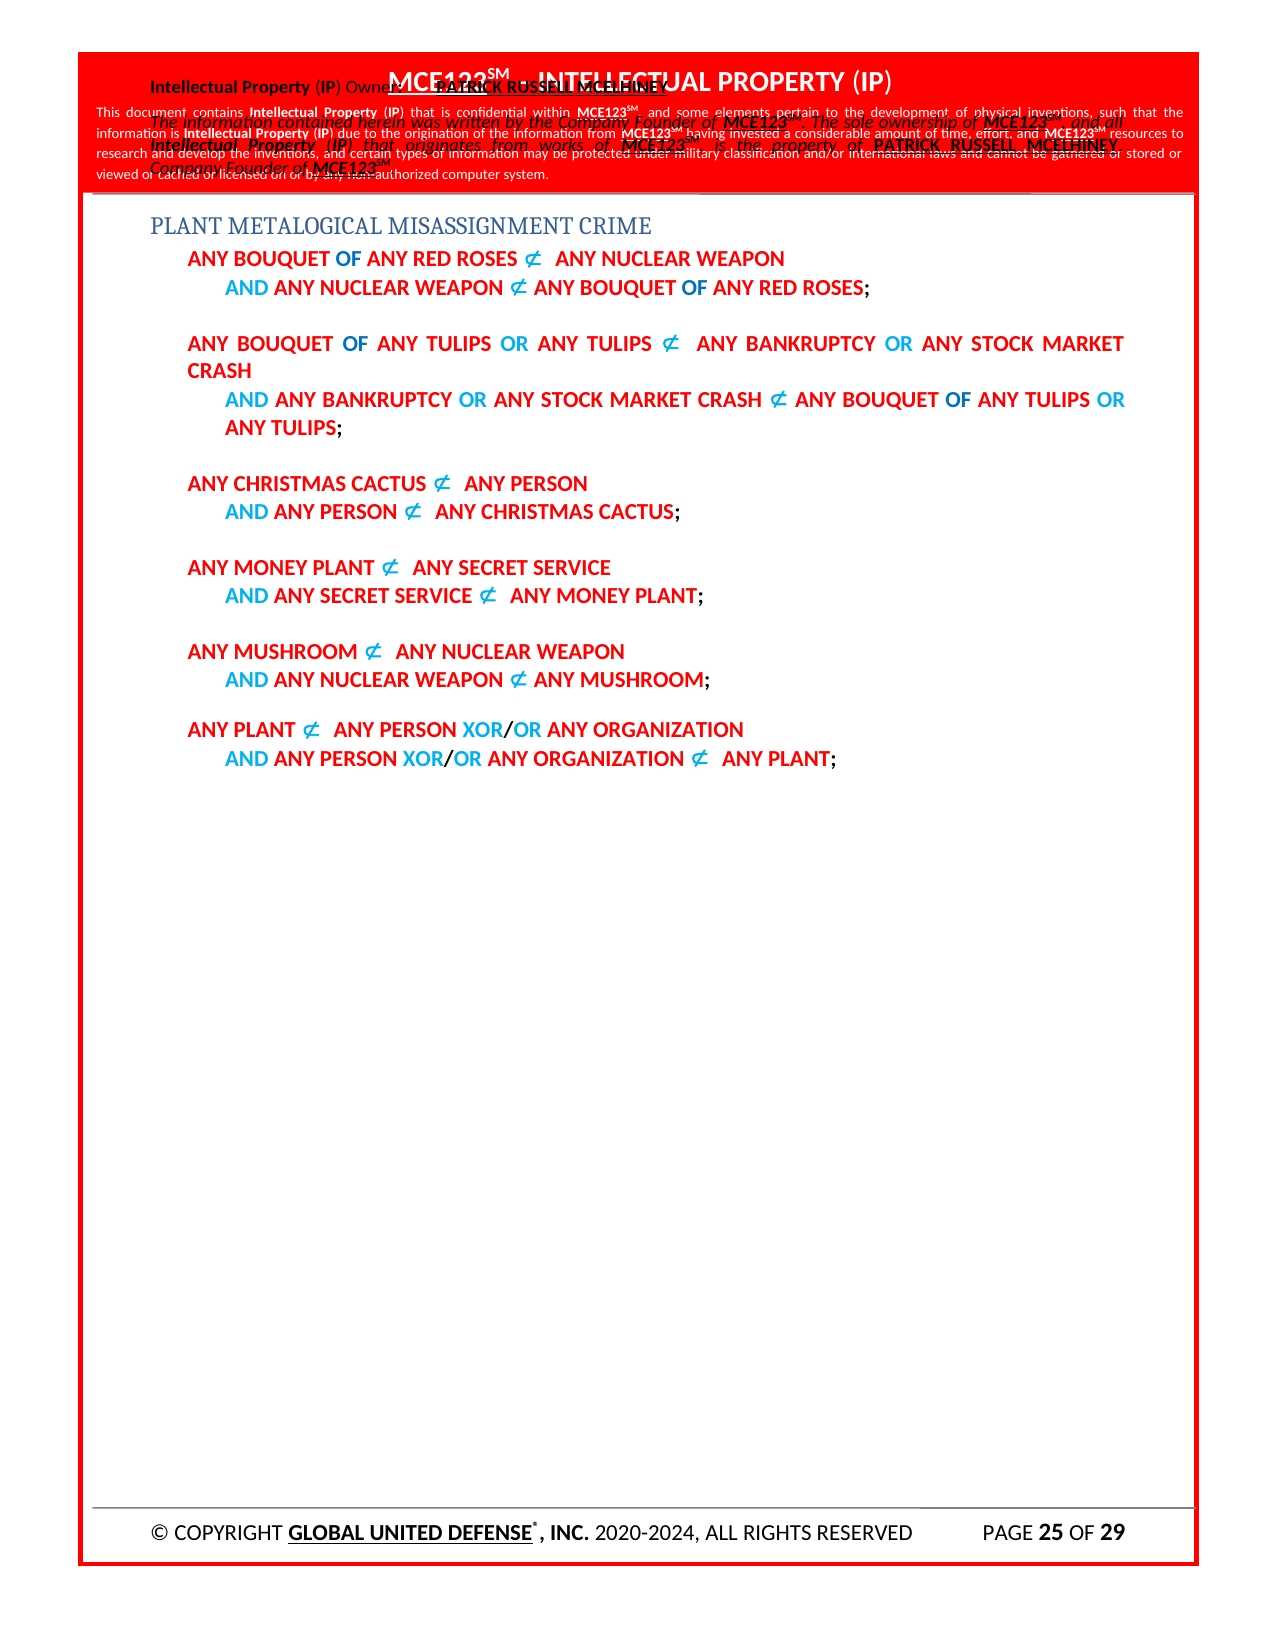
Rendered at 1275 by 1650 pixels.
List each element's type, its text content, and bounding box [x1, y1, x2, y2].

text ANY MONEY PLANT Ë ANY SECRET SERVICE [187, 553, 1125, 581]
text ANY CHRISTMAS CACTUS Ë ANY PERSON [187, 469, 1125, 497]
text AND ANY SECRET SERVICE Ë ANY MONEY PLANT; [187, 581, 1125, 609]
text AND ANY BANKRUPTCY OR ANY STOCK MARKET CRASH Ë ANY BOUQUET OF ANY TULIPS OR ANY TULIPS; [225, 385, 1125, 441]
text AND ANY NUCLEAR WEAPON Ë ANY BOUQUET OF ANY RED ROSES; [187, 273, 1125, 301]
text ANY PLANT Ë ANY PERSON XOR/OR ANY ORGANIZATION [187, 716, 1125, 744]
subtitle PLANT METALOGICAL MISASSIGNMENT CRIME [150, 212, 1125, 240]
text AND ANY NUCLEAR WEAPON Ë ANY MUSHROOM; [187, 665, 1125, 693]
text AND ANY PERSON XOR/OR ANY ORGANIZATION Ë ANY PLANT; [187, 744, 1125, 772]
text ANY BOUQUET OF ANY RED ROSES Ë ANY NUCLEAR WEAPON [187, 244, 1125, 273]
text AND ANY PERSON Ë ANY CHRISTMAS CACTUS; [187, 497, 1125, 525]
text ANY BOUQUET OF ANY TULIPS OR ANY TULIPS Ë ANY BANKRUPTCY OR ANY STOCK MARKET CRASH [187, 329, 1125, 385]
text ANY MUSHROOM Ë ANY NUCLEAR WEAPON [187, 637, 1125, 665]
